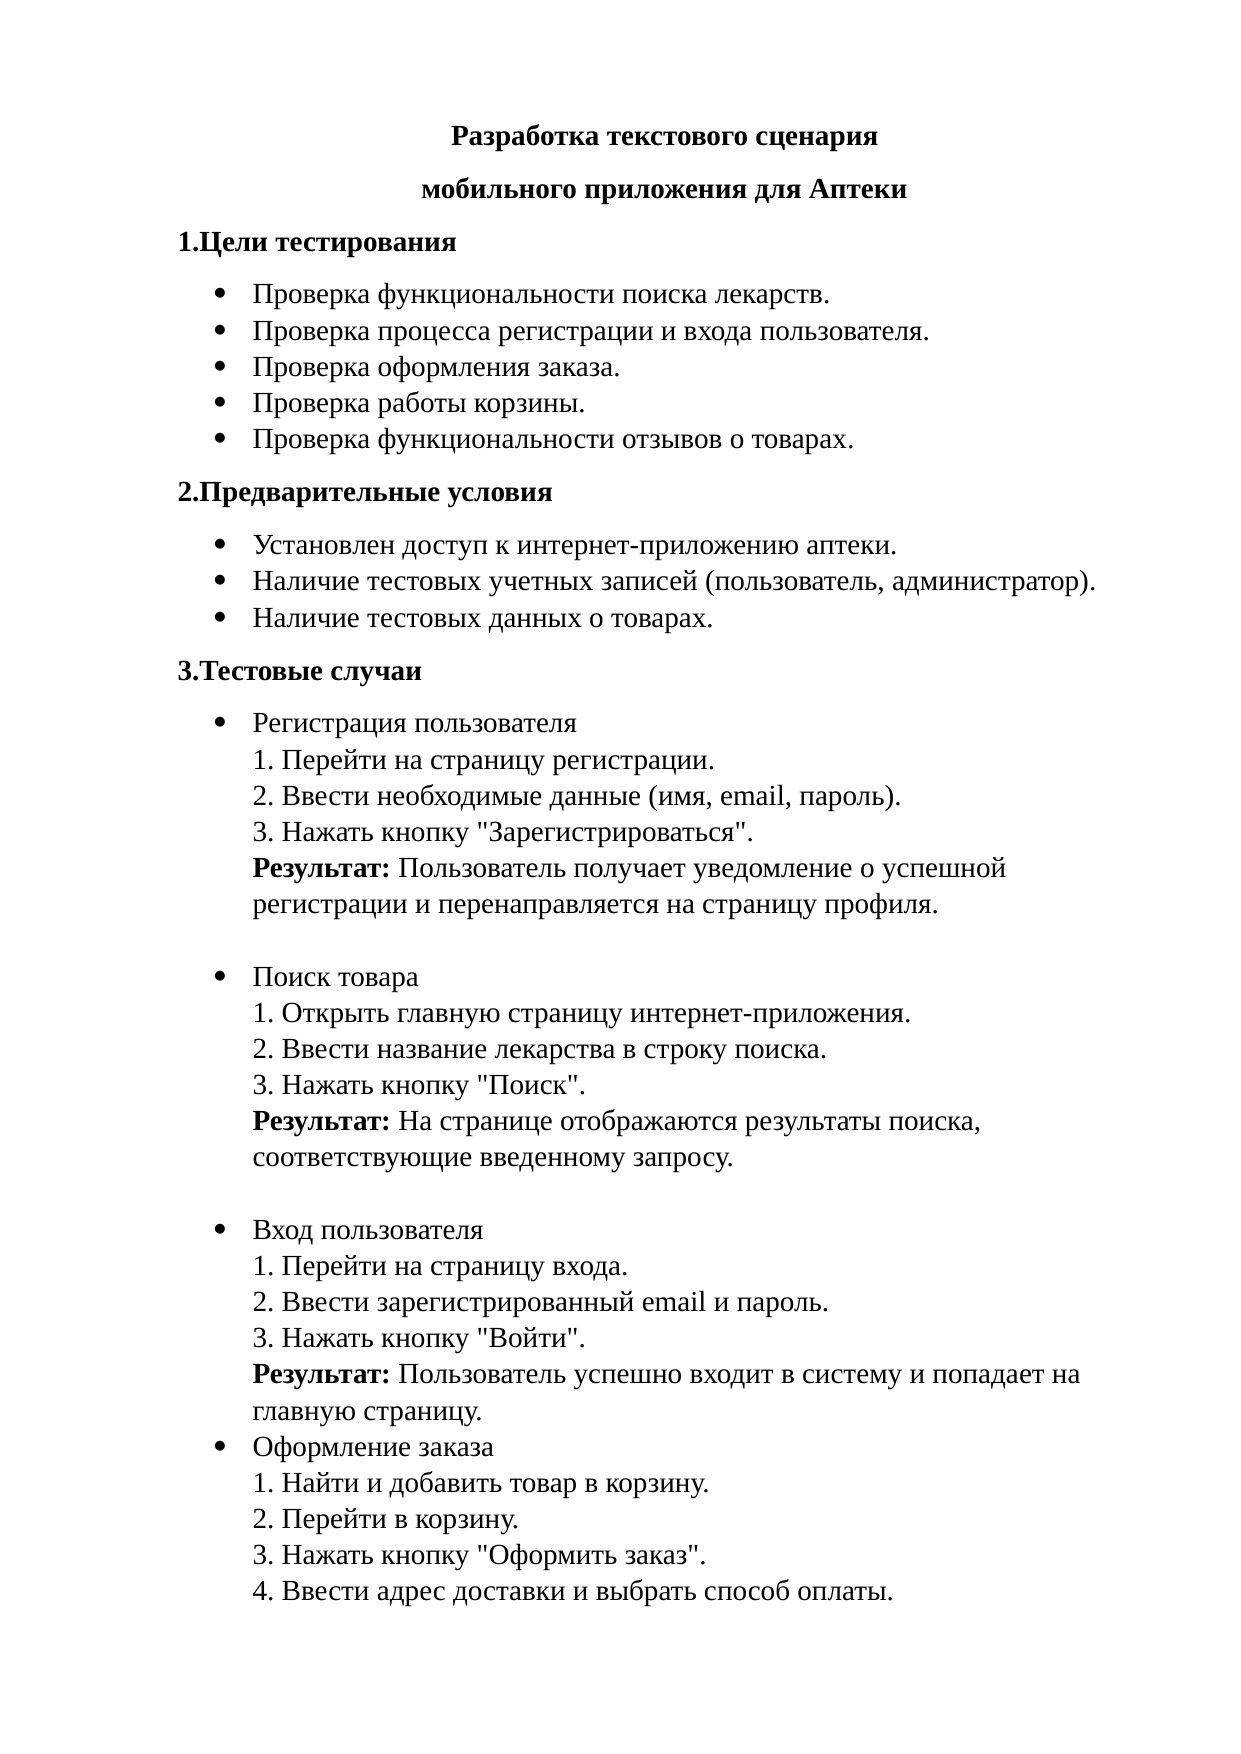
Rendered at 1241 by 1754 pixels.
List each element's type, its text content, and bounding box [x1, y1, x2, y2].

list 3. Нажать кнопку "Оформить заказ". [252, 1537, 1152, 1571]
list 3. Нажать кнопку "Войти". [252, 1320, 1152, 1354]
text мобильного приложения для Аптеки [177, 171, 1152, 204]
list 2. Ввести зарегистрированный email и пароль. [252, 1284, 1152, 1318]
list 3. Нажать кнопку "Поиск". [252, 1067, 1152, 1101]
list Наличие тестовых учетных записей (пользователь, администратор). [215, 563, 1152, 597]
list Вход пользователя [215, 1212, 1152, 1245]
list 1. Открыть главную страницу интернет-приложения. [252, 995, 1152, 1028]
text Разработка текстового сценария [177, 118, 1152, 152]
list 2. Перейти в корзину. [252, 1501, 1152, 1535]
list Поиск товара [215, 959, 1152, 992]
list Результат: Пользователь получает уведомление о успешной регистрации и перенаправляется на страницу профиля. [252, 850, 1152, 920]
list 1. Найти и добавить товар в корзину. [252, 1465, 1152, 1498]
list 4. Ввести адрес доставки и выбрать способ оплаты. [252, 1573, 1152, 1607]
list Проверка работы корзины. [215, 385, 1152, 419]
list Проверка функциональности поиска лекарств. [215, 277, 1152, 310]
list Результат: На странице отображаются результаты поиска, соответствующие введенному запросу. [252, 1103, 1152, 1173]
list Проверка оформления заказа. [215, 349, 1152, 383]
text 3.Тестовые случаи [177, 653, 1152, 686]
list 1. Перейти на страницу входа. [252, 1248, 1152, 1282]
list 1. Перейти на страницу регистрации. [252, 742, 1152, 775]
list Установлен доступ к интернет-приложению аптеки. [215, 527, 1152, 561]
text 2.Предварительные условия [177, 474, 1152, 508]
list 3. Нажать кнопку "Зарегистрироваться". [252, 814, 1152, 848]
list Регистрация пользователя [215, 706, 1152, 739]
list Наличие тестовых данных о товарах. [215, 600, 1152, 633]
list Проверка функциональности отзывов о товарах. [215, 422, 1152, 455]
list Результат: Пользователь успешно входит в систему и попадает на главную страницу. [252, 1356, 1152, 1426]
list Проверка процесса регистрации и входа пользователя. [215, 313, 1152, 346]
list Оформление заказа [215, 1429, 1152, 1462]
list 2. Ввести название лекарства в строку поиска. [252, 1031, 1152, 1064]
text 1.Цели тестирования [177, 224, 1152, 257]
list 2. Ввести необходимые данные (имя, email, пароль). [252, 778, 1152, 811]
